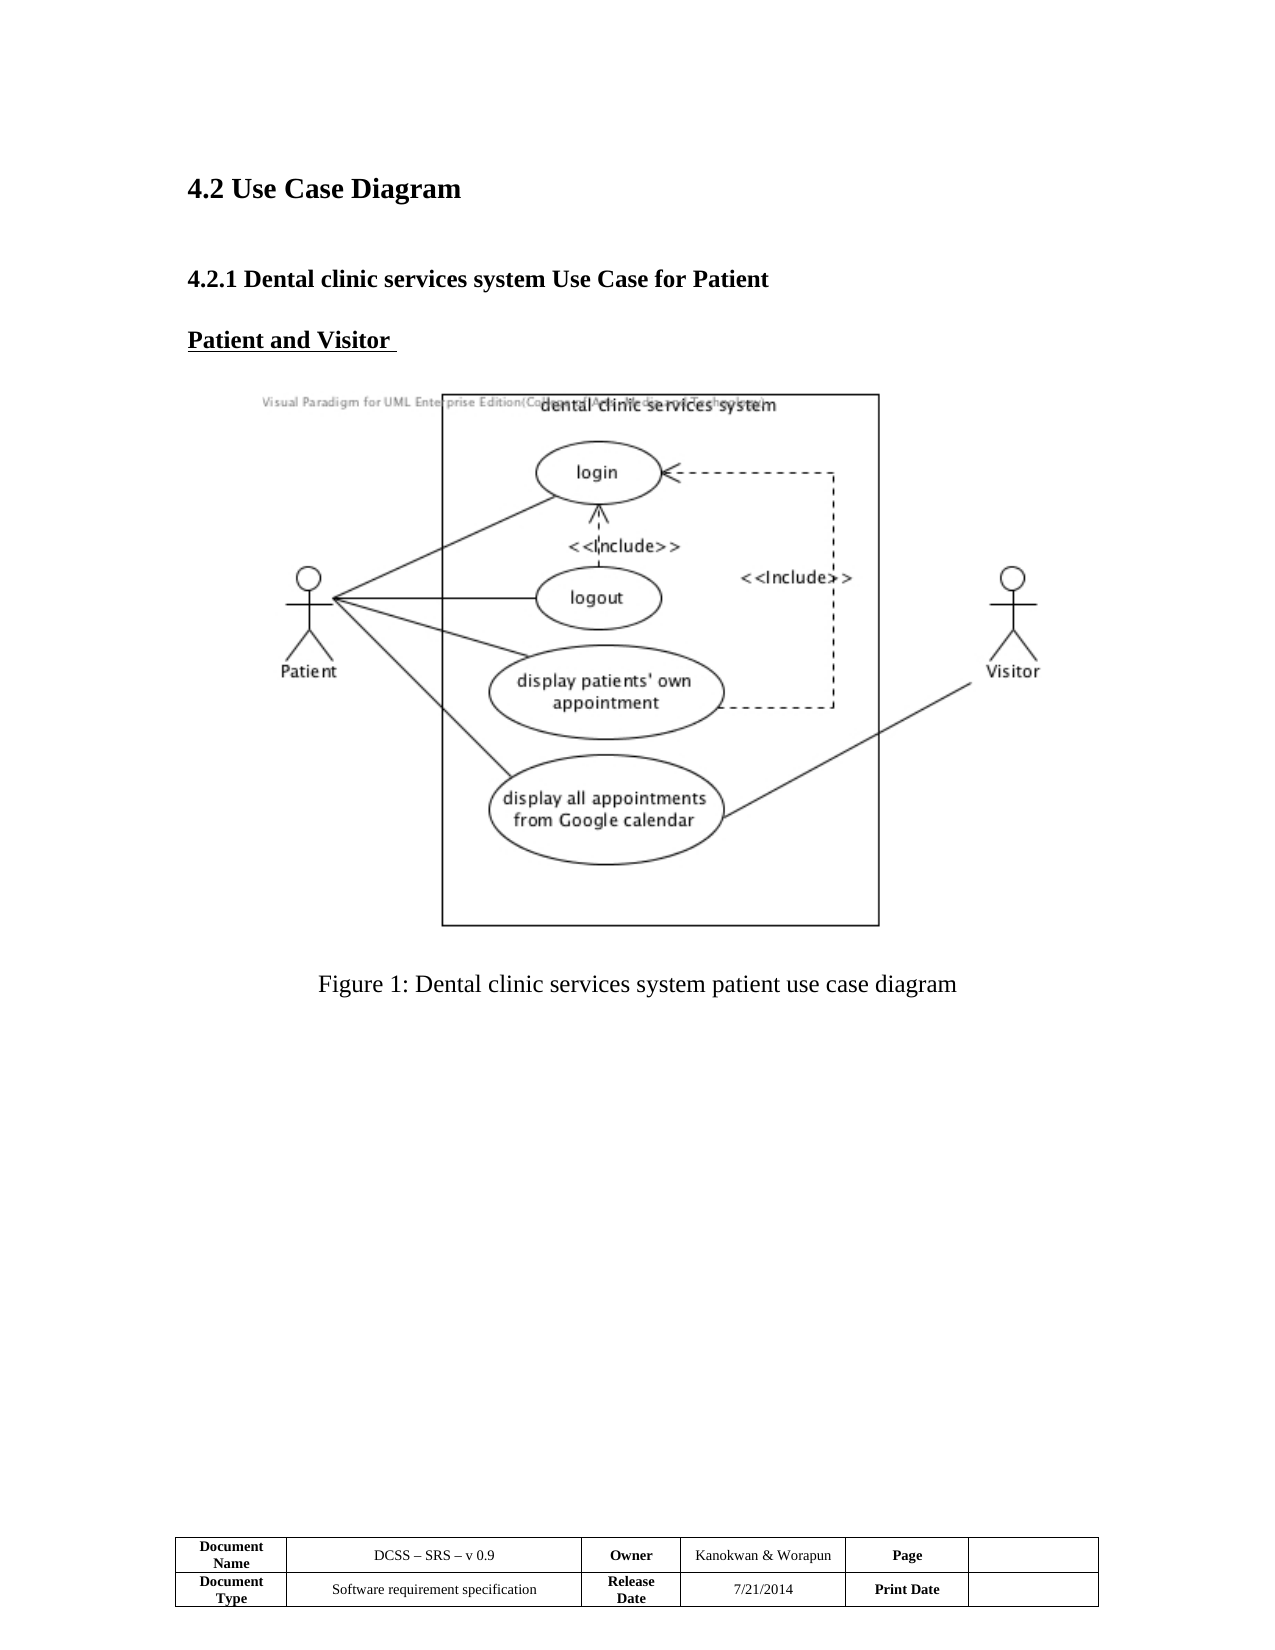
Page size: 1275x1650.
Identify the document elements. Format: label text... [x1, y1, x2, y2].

subtitle 4.2 Use Case Diagram [187, 171, 1087, 204]
picture [262, 391, 1063, 933]
subtitle 4.2.1 Dental clinic services system Use Case for Patient [187, 264, 1087, 292]
text Patient and Visitor [187, 326, 1087, 354]
text Figure 1: Dental clinic services system patient use case diagram [187, 969, 1087, 998]
